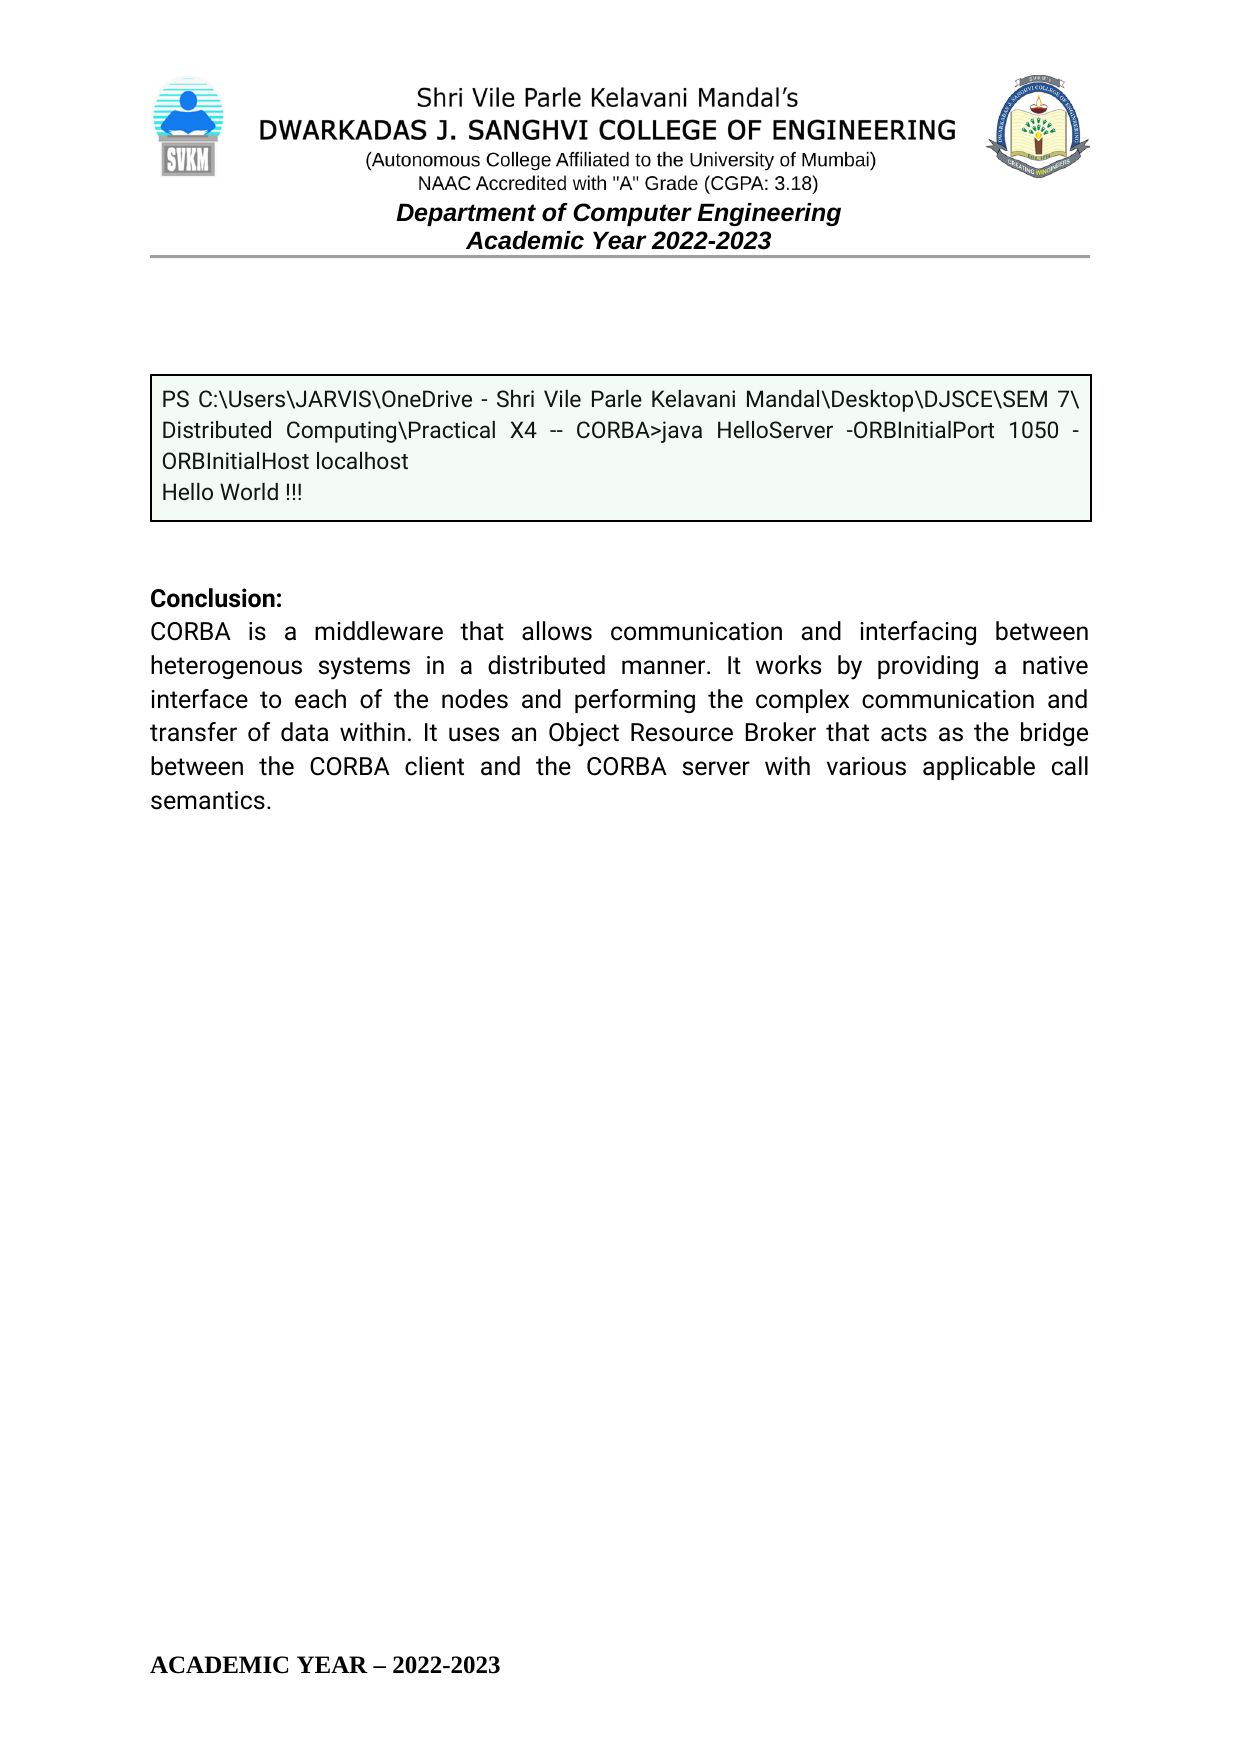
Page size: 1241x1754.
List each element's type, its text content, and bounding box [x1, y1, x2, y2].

text CORBA is a middleware that allows communication and interfacing between heterogenous systems in a distributed manner. It works by providing a native interface to each of the nodes and performing the complex communication and transfer of data within. It uses an Object Resource Broker that acts as the bridge between the CORBA client and the CORBA server with various applicable call semantics. [150, 618, 1090, 815]
table_header PS C:\Users\JARVIS\OneDrive - Shri Vile Parle Kelavani Mandal\Desktop\DJSCE\SEM 7\Distributed Computing\Practical X4 -- CORBA>java HelloServer -ORBInitialPort 1050 -ORBInitialHost localhost Hello World !!! [152, 376, 1090, 520]
text Conclusion: [150, 584, 1090, 613]
picture [150, 75, 1091, 194]
